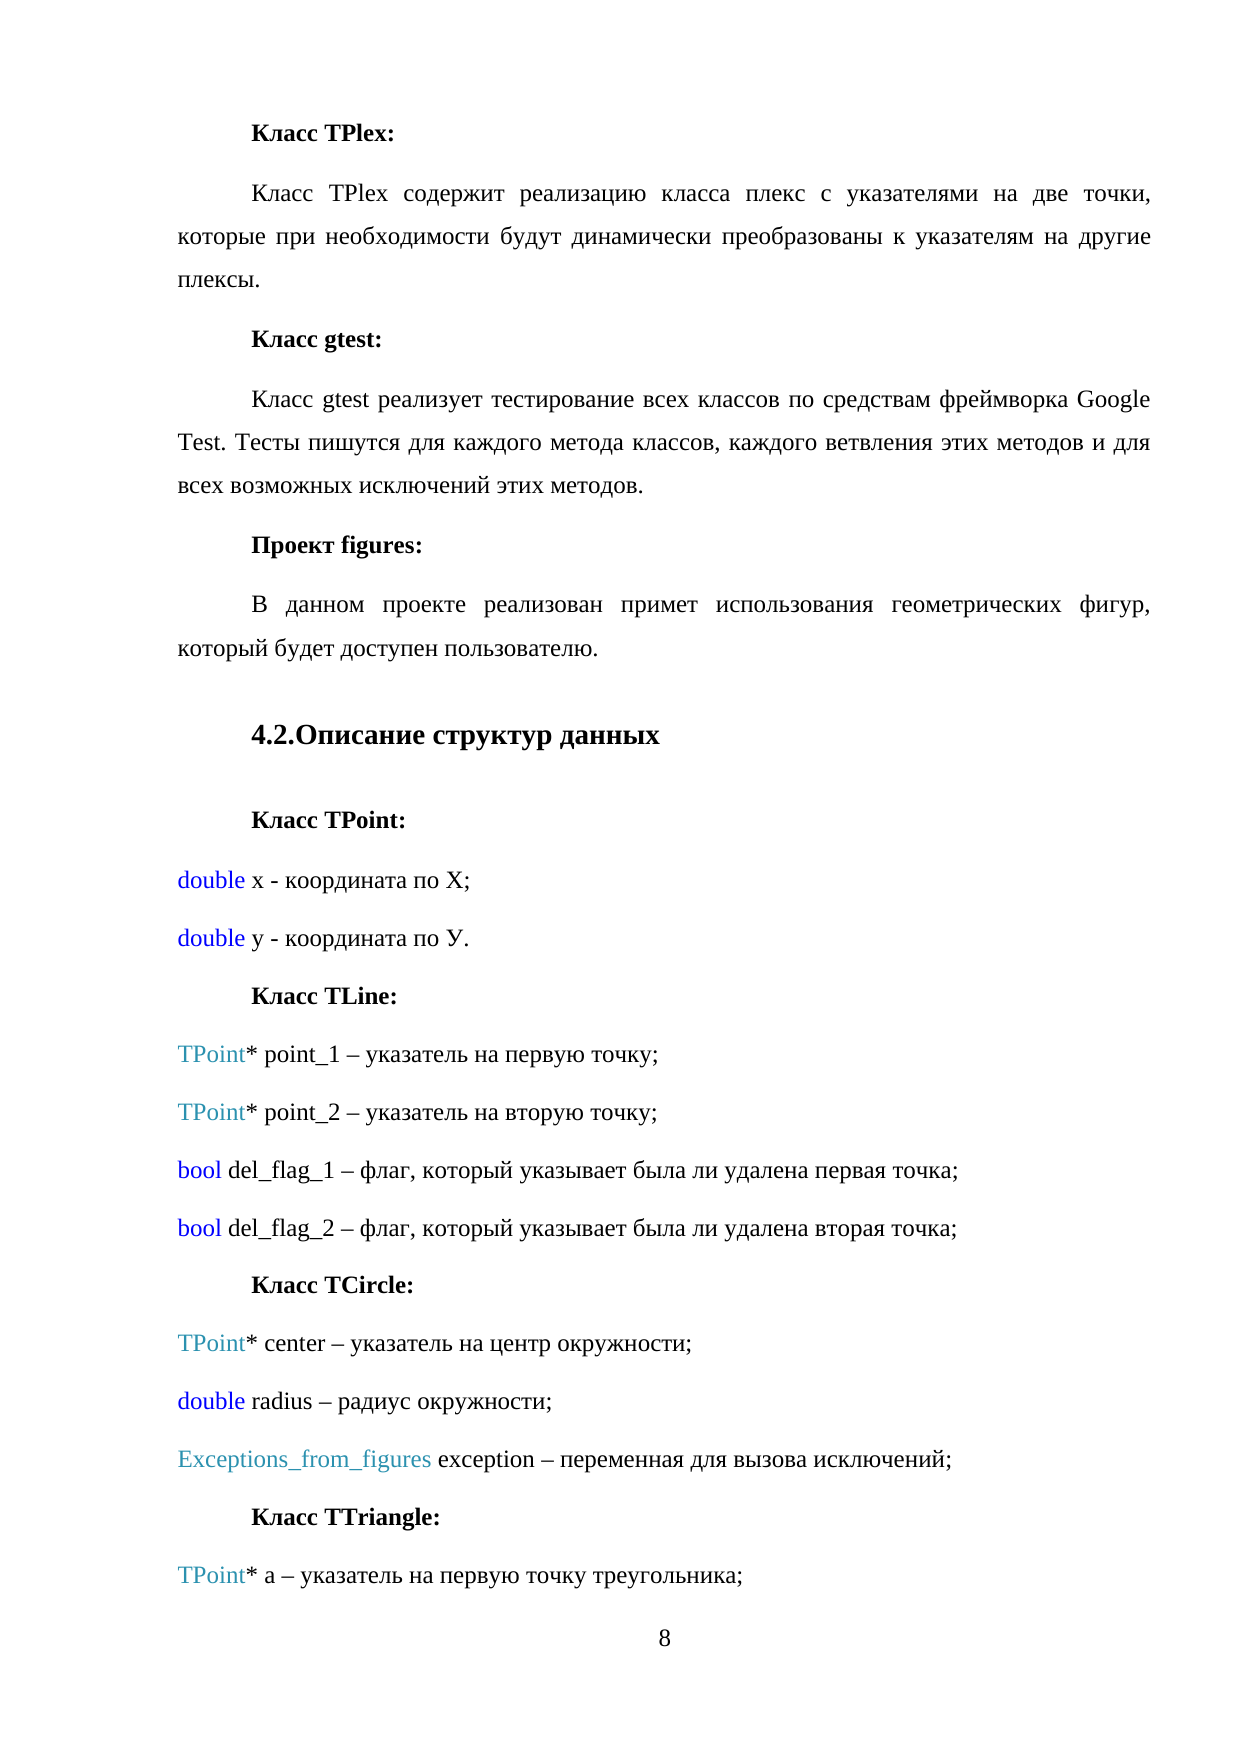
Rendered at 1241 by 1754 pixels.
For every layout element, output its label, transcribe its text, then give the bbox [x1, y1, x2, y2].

text TPoint* a – указатель на первую точку треугольника; [177, 1560, 1152, 1589]
text double y - координата по У. [177, 923, 1152, 952]
subtitle 4.2.Описание структур данных [251, 717, 1152, 751]
text Класс TLine: [177, 981, 1152, 1010]
text Класс gtest реализует тестирование всех классов по средствам фреймворка Google Test. Тесты пишутся для каждого метода классов, каждого ветвления этих методов и для всех возможных исключений этих методов. [177, 384, 1152, 499]
text bool del_flag_1 – флаг, который указывает была ли удалена первая точка; [177, 1155, 1152, 1183]
text TPoint* center – указатель на центр окружности; [177, 1328, 1152, 1357]
text bool del_flag_2 – флаг, который указывает была ли удалена вторая точка; [177, 1213, 1152, 1241]
text double radius – радиус окружности; [177, 1386, 1152, 1415]
text Класс TTriangle: [177, 1502, 1152, 1531]
text Класс TPoint: [177, 805, 1152, 834]
text Класс TCircle: [177, 1271, 1152, 1299]
text Класс TPlex: [177, 118, 1152, 147]
text TPoint* point_1 – указатель на первую точку; [177, 1039, 1152, 1068]
text Класс TPlex содержит реализацию класса плекс с указателями на две точки, которые при необходимости будут динамически преобразованы к указателям на другие плексы. [177, 178, 1152, 293]
text TPoint* point_2 – указатель на вторую точку; [177, 1097, 1152, 1126]
text Проект figures: [177, 530, 1152, 558]
text Класс gtest: [177, 324, 1152, 353]
text double x - координата по Х; [177, 865, 1152, 894]
text В данном проекте реализован примет использования геометрических фигур, который будет доступен пользователю. [177, 589, 1152, 661]
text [177, 1444, 1152, 1473]
